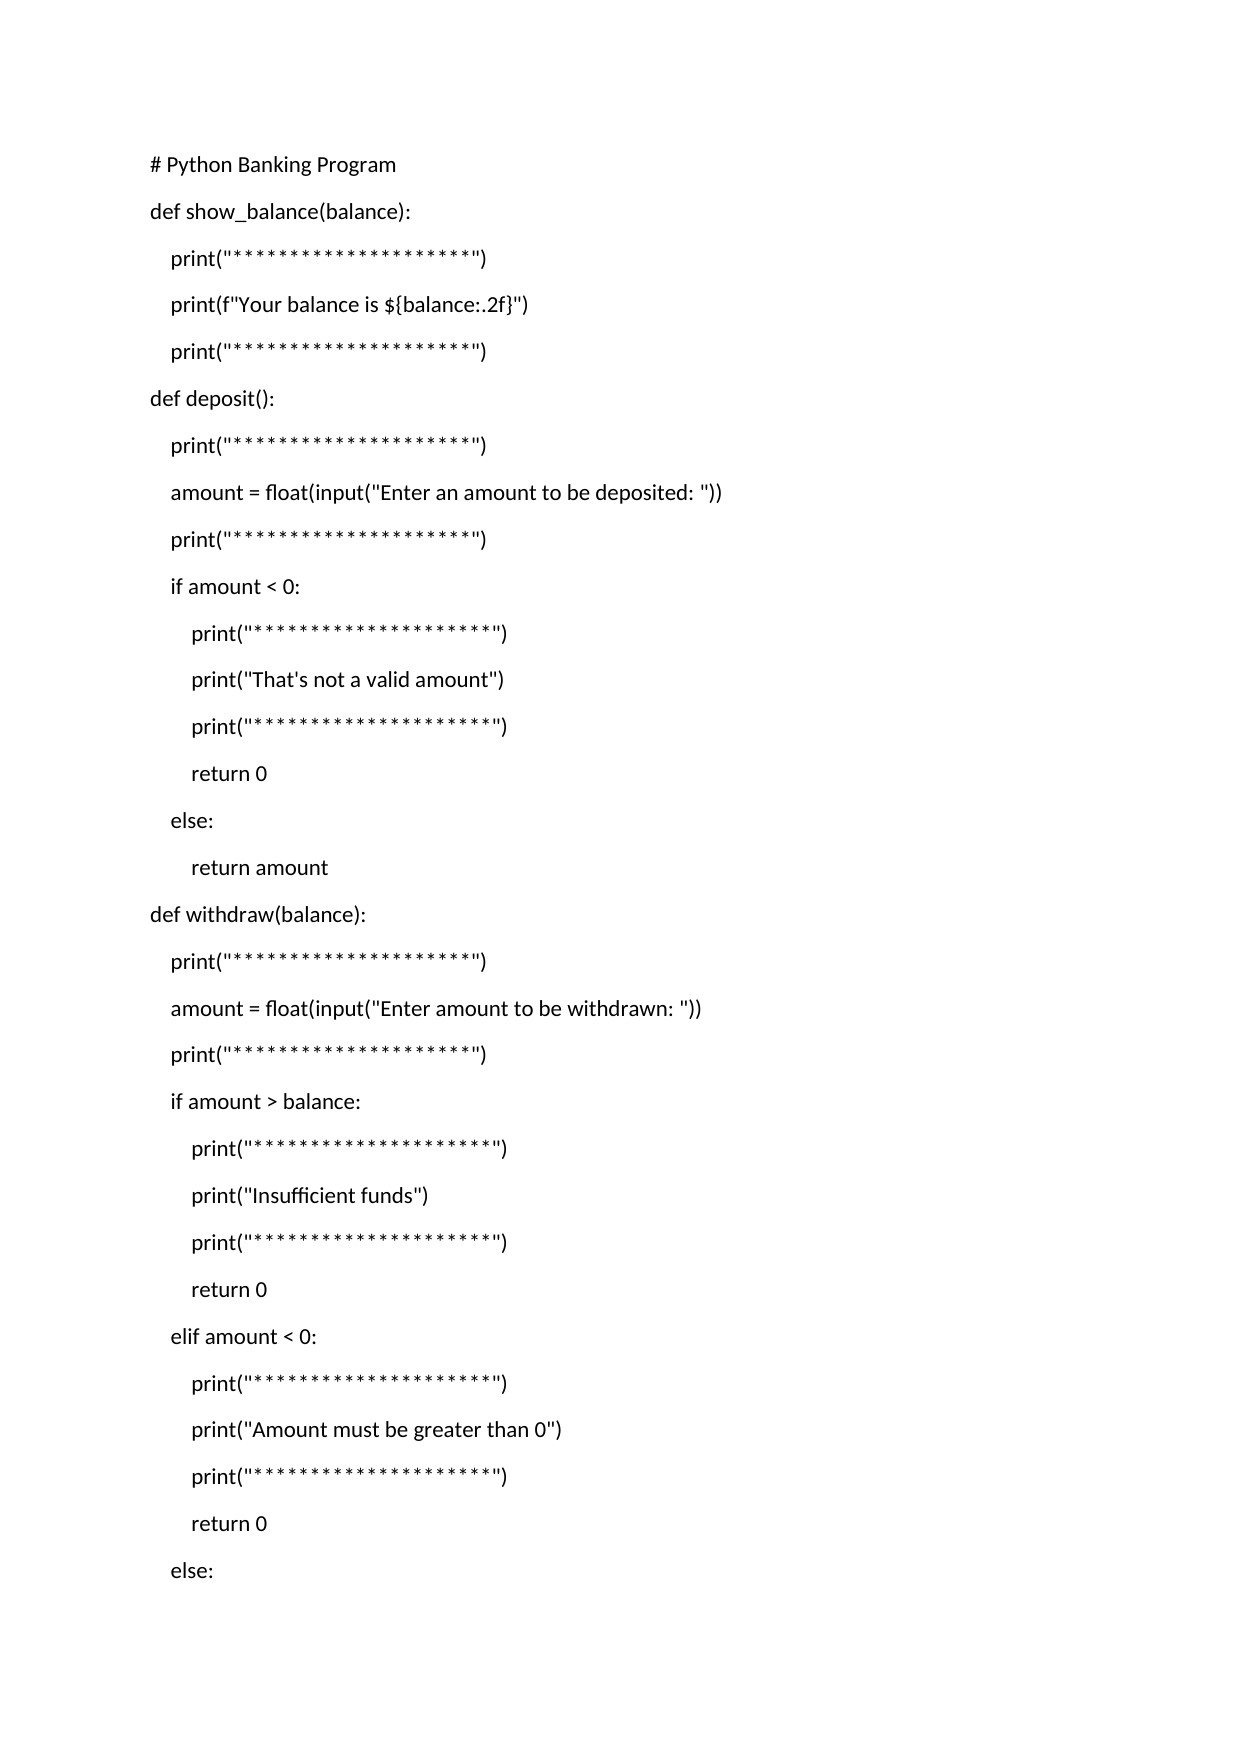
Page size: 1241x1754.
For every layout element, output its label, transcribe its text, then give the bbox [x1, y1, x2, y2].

text def withdraw(balance): [150, 900, 1090, 928]
text print("*********************") [150, 1369, 1090, 1397]
text print("*********************") [150, 244, 1090, 272]
text # Python Banking Program [150, 150, 1090, 178]
text else: [150, 1556, 1090, 1584]
text print("*********************") [150, 1228, 1090, 1256]
text amount = float(input("Enter an amount to be deposited: ")) [150, 478, 1090, 506]
text return 0 [150, 1275, 1090, 1303]
text return amount [150, 853, 1090, 881]
text print("*********************") [150, 712, 1090, 741]
text print("Amount must be greater than 0") [150, 1416, 1090, 1444]
text print("That's not a valid amount") [150, 666, 1090, 694]
text print("*********************") [150, 337, 1090, 366]
text print("*********************") [150, 1041, 1090, 1069]
text return 0 [150, 1509, 1090, 1537]
text print("*********************") [150, 1134, 1090, 1162]
text print("Insufficient funds") [150, 1181, 1090, 1209]
text def show_balance(balance): [150, 197, 1090, 225]
text else: [150, 806, 1090, 834]
text print(f"Your balance is ${balance:.2f}") [150, 291, 1090, 319]
text if amount < 0: [150, 572, 1090, 600]
text def deposit(): [150, 384, 1090, 412]
text amount = float(input("Enter amount to be withdrawn: ")) [150, 994, 1090, 1022]
text if amount > balance: [150, 1087, 1090, 1116]
text print("*********************") [150, 431, 1090, 459]
text print("*********************") [150, 619, 1090, 647]
text print("*********************") [150, 947, 1090, 975]
text elif amount < 0: [150, 1322, 1090, 1350]
text print("*********************") [150, 1462, 1090, 1491]
text print("*********************") [150, 525, 1090, 553]
text return 0 [150, 759, 1090, 787]
